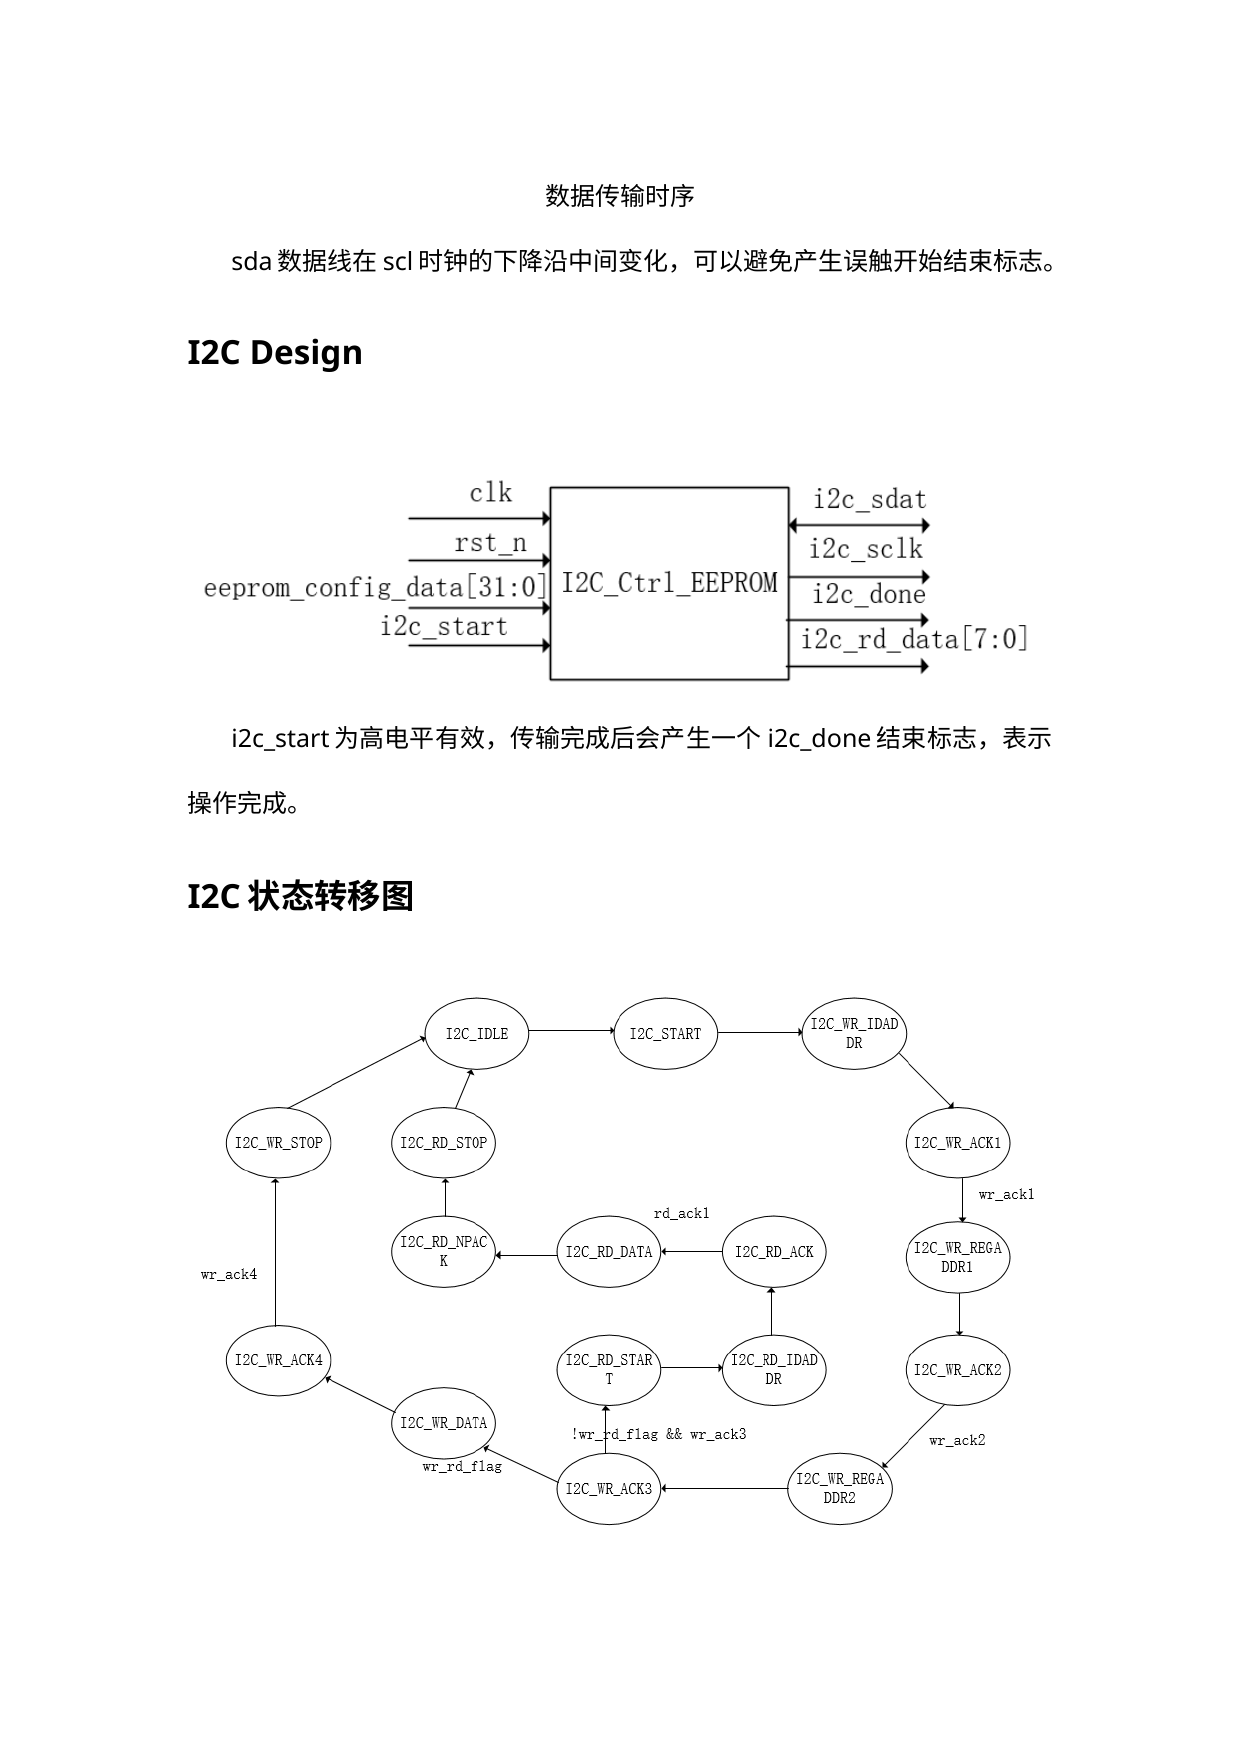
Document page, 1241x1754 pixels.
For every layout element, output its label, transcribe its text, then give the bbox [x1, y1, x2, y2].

text i2c_start为高电平有效，传输完成后会产生一个i2c_done结束标志，表示操作完成。 [187, 704, 1053, 834]
text sda数据线在scl时钟的下降沿中间变化，可以避免产生误触开始结束标志。 [187, 227, 1053, 292]
subtitle I2C Design [187, 319, 1053, 384]
picture [187, 444, 1053, 698]
subtitle I2C状态转移图 [187, 861, 1053, 926]
picture [187, 988, 1053, 1536]
text 数据传输时序 [187, 162, 1053, 227]
